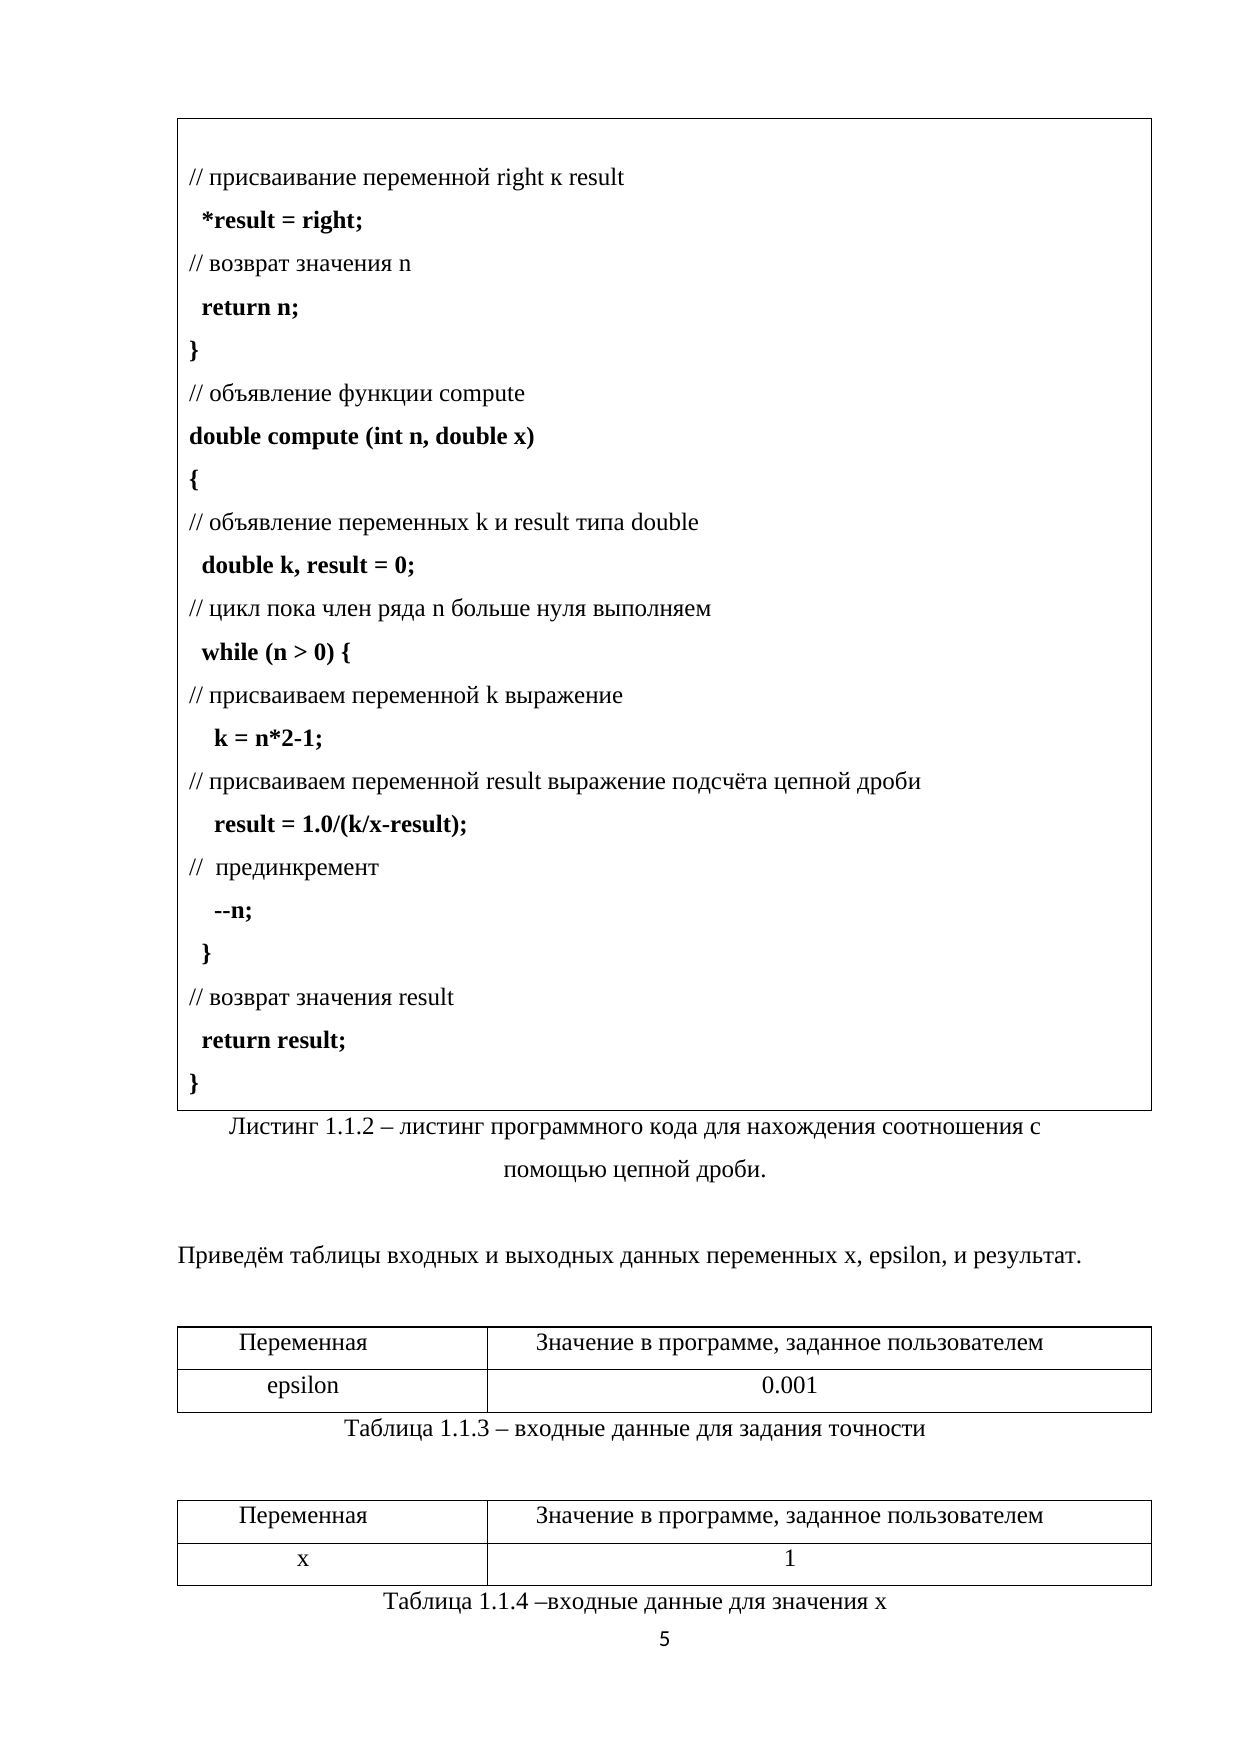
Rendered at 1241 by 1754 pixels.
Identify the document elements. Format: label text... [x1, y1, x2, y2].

text Листинг 1.1.2 – листинг программного кода для нахождения соотношения с помощью цепной дроби. [177, 1111, 1093, 1183]
table_cell epsilon [178, 1370, 487, 1412]
text Приведём таблицы входных и выходных данных переменных x, epsilon, и результат. [177, 1240, 1093, 1269]
table_cell х [178, 1544, 487, 1585]
table_header Значение в программе, заданное пользователем [488, 1501, 1151, 1542]
table_header Значение в программе, заданное пользователем [488, 1328, 1151, 1369]
table_cell 0.001 [488, 1370, 1151, 1412]
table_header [178, 119, 1151, 1110]
table_header Переменная [178, 1501, 487, 1542]
table_header Переменная [178, 1328, 487, 1369]
table_cell 1 [488, 1544, 1151, 1585]
text Таблица 1.1.4 –входные данные для значения х [177, 1586, 1093, 1615]
text Таблица 1.1.3 – входные данные для задания точности [177, 1413, 1093, 1442]
